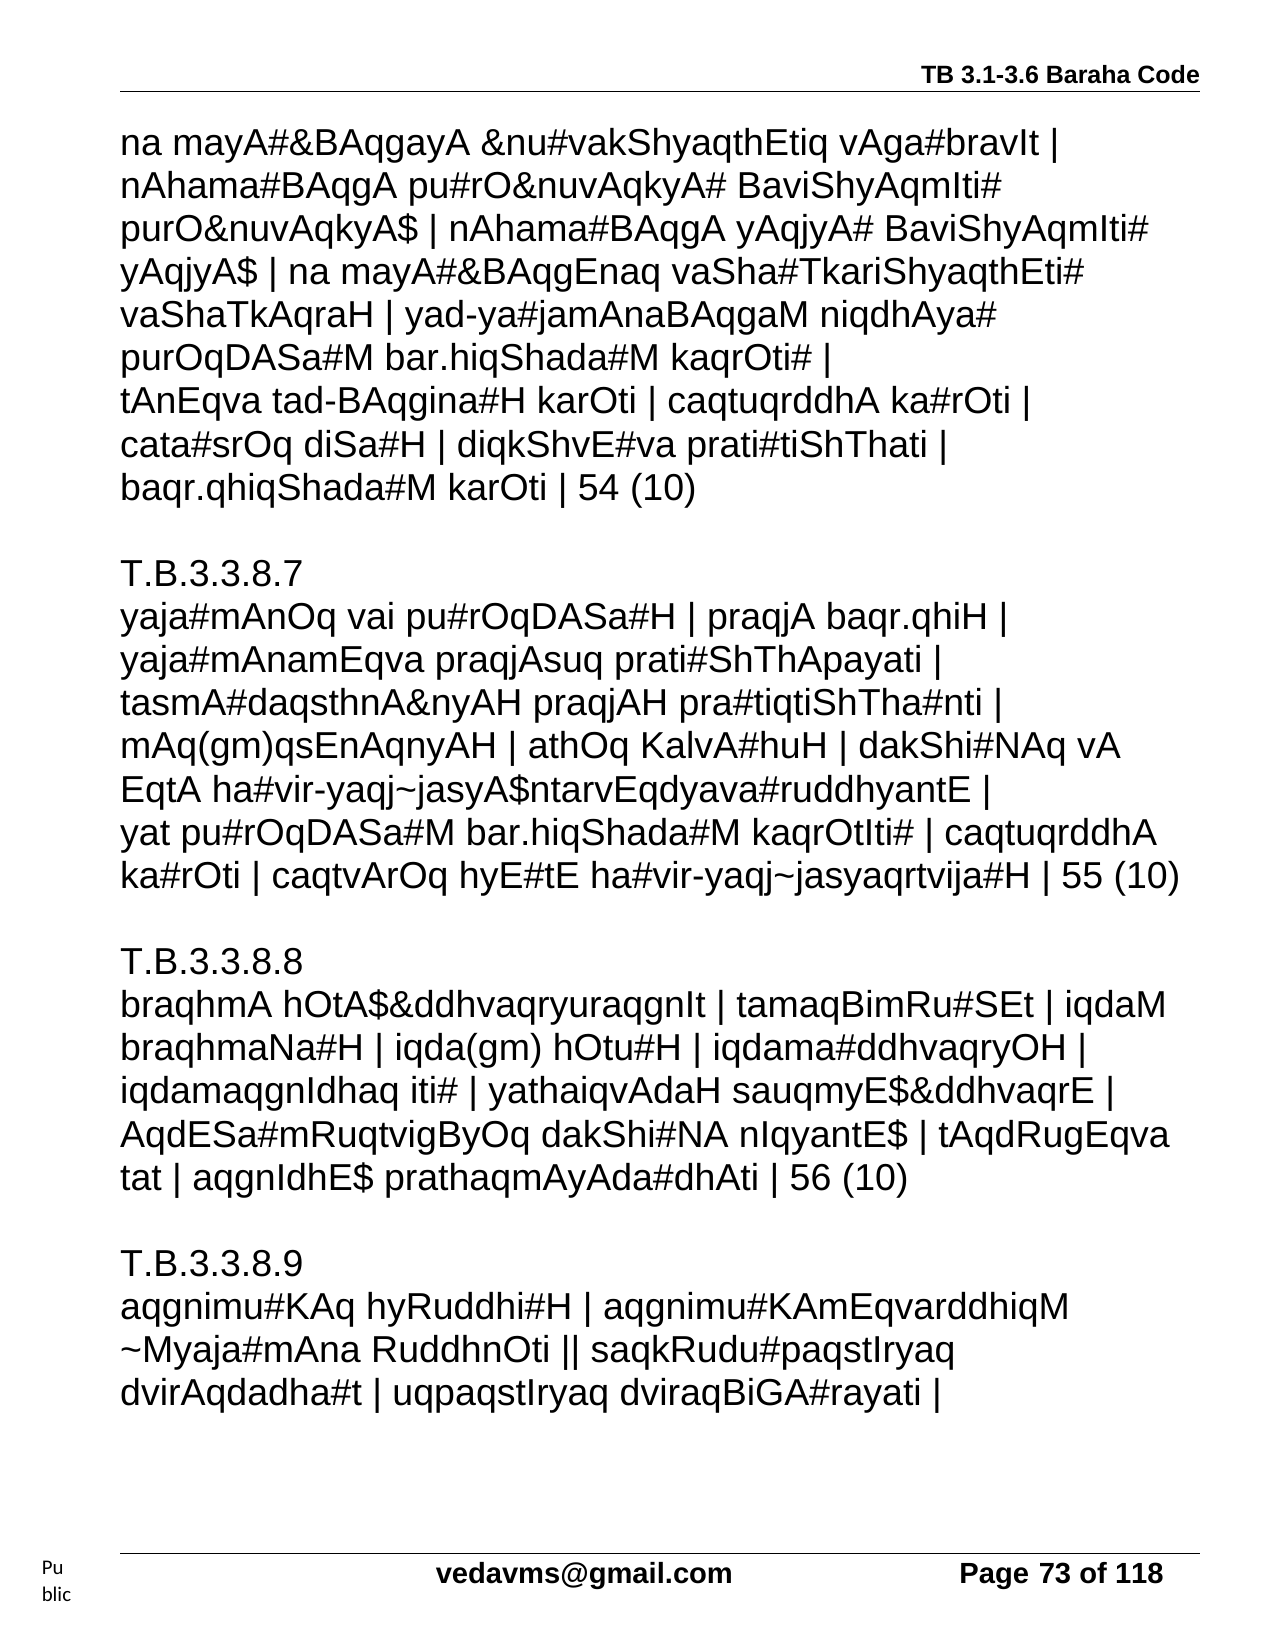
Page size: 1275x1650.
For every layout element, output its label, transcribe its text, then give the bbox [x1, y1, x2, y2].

text aqgnimu#KAq hyRuddhi#H | aqgnimu#KAmEqvarddhiqM ~Myaja#mAna RuddhnOti || saqkRudu#paqstIryaq dvirAqdadha#t | uqpaqstIryaq dviraqBiGA#rayati | [120, 1284, 1200, 1414]
text tAnEqva tad-BAqgina#H karOti | caqtuqrddhA ka#rOti | cata#srOq diSa#H | diqkShvE#va prati#tiShThati | baqr.qhiqShada#M karOti | 54 (10) [120, 379, 1200, 508]
text T.B.3.3.8.8 [120, 939, 1200, 982]
text na mayA#&BAqgayA &nu#vakShyaqthEtiq vAga#bravIt | [120, 120, 1200, 163]
text T.B.3.3.8.9 [120, 1241, 1200, 1284]
text T.B.3.3.8.7 [120, 551, 1200, 594]
text AqdESa#mRuqtvigByOq dakShi#NA nIqyantE$ | tAqdRugEqva tat | aqgnIdhE$ prathaqmAyAda#dhAti | 56 (10) [120, 1112, 1200, 1198]
text tasmA#daqsthnA&nyAH praqjAH pra#tiqtiShTha#nti | mAq(gm)qsEnAqnyAH | athOq KalvA#huH | dakShi#NAq vA EqtA ha#vir-yaqj~jasyA$ntarvEqdyava#ruddhyantE | [120, 681, 1200, 810]
text nAhama#BAqgA pu#rO&nuvAqkyA# BaviShyAqmIti# purO&nuvAqkyA$ | nAhama#BAqgA yAqjyA# BaviShyAqmIti# [120, 163, 1200, 249]
text yAqjyA$ | na mayA#&BAqgEnaq vaSha#TkariShyaqthEti# vaShaTkAqraH | yad-ya#jamAnaBAqgaM niqdhAya# purOqDASa#M bar.hiqShada#M kaqrOti# | [120, 249, 1200, 379]
text braqhmA hOtA$&ddhvaqryuraqgnIt | tamaqBimRu#SEt | iqdaM braqhmaNa#H | iqda(gm) hOtu#H | iqdama#ddhvaqryOH | iqdamaqgnIdhaq iti# | yathaiqvAdaH sauqmyE$&ddhvaqrE | [120, 982, 1200, 1112]
text yaja#mAnOq vai pu#rOqDASa#H | praqjA baqr.qhiH | [120, 594, 1200, 637]
text yat pu#rOqDASa#M bar.hiqShada#M kaqrOtIti# | caqtuqrddhA ka#rOti | caqtvArOq hyE#tE ha#vir-yaqj~jasyaqrtvija#H | 55 (10) [120, 810, 1200, 896]
text yaja#mAnamEqva praqjAsuq prati#ShThApayati | [120, 637, 1200, 681]
